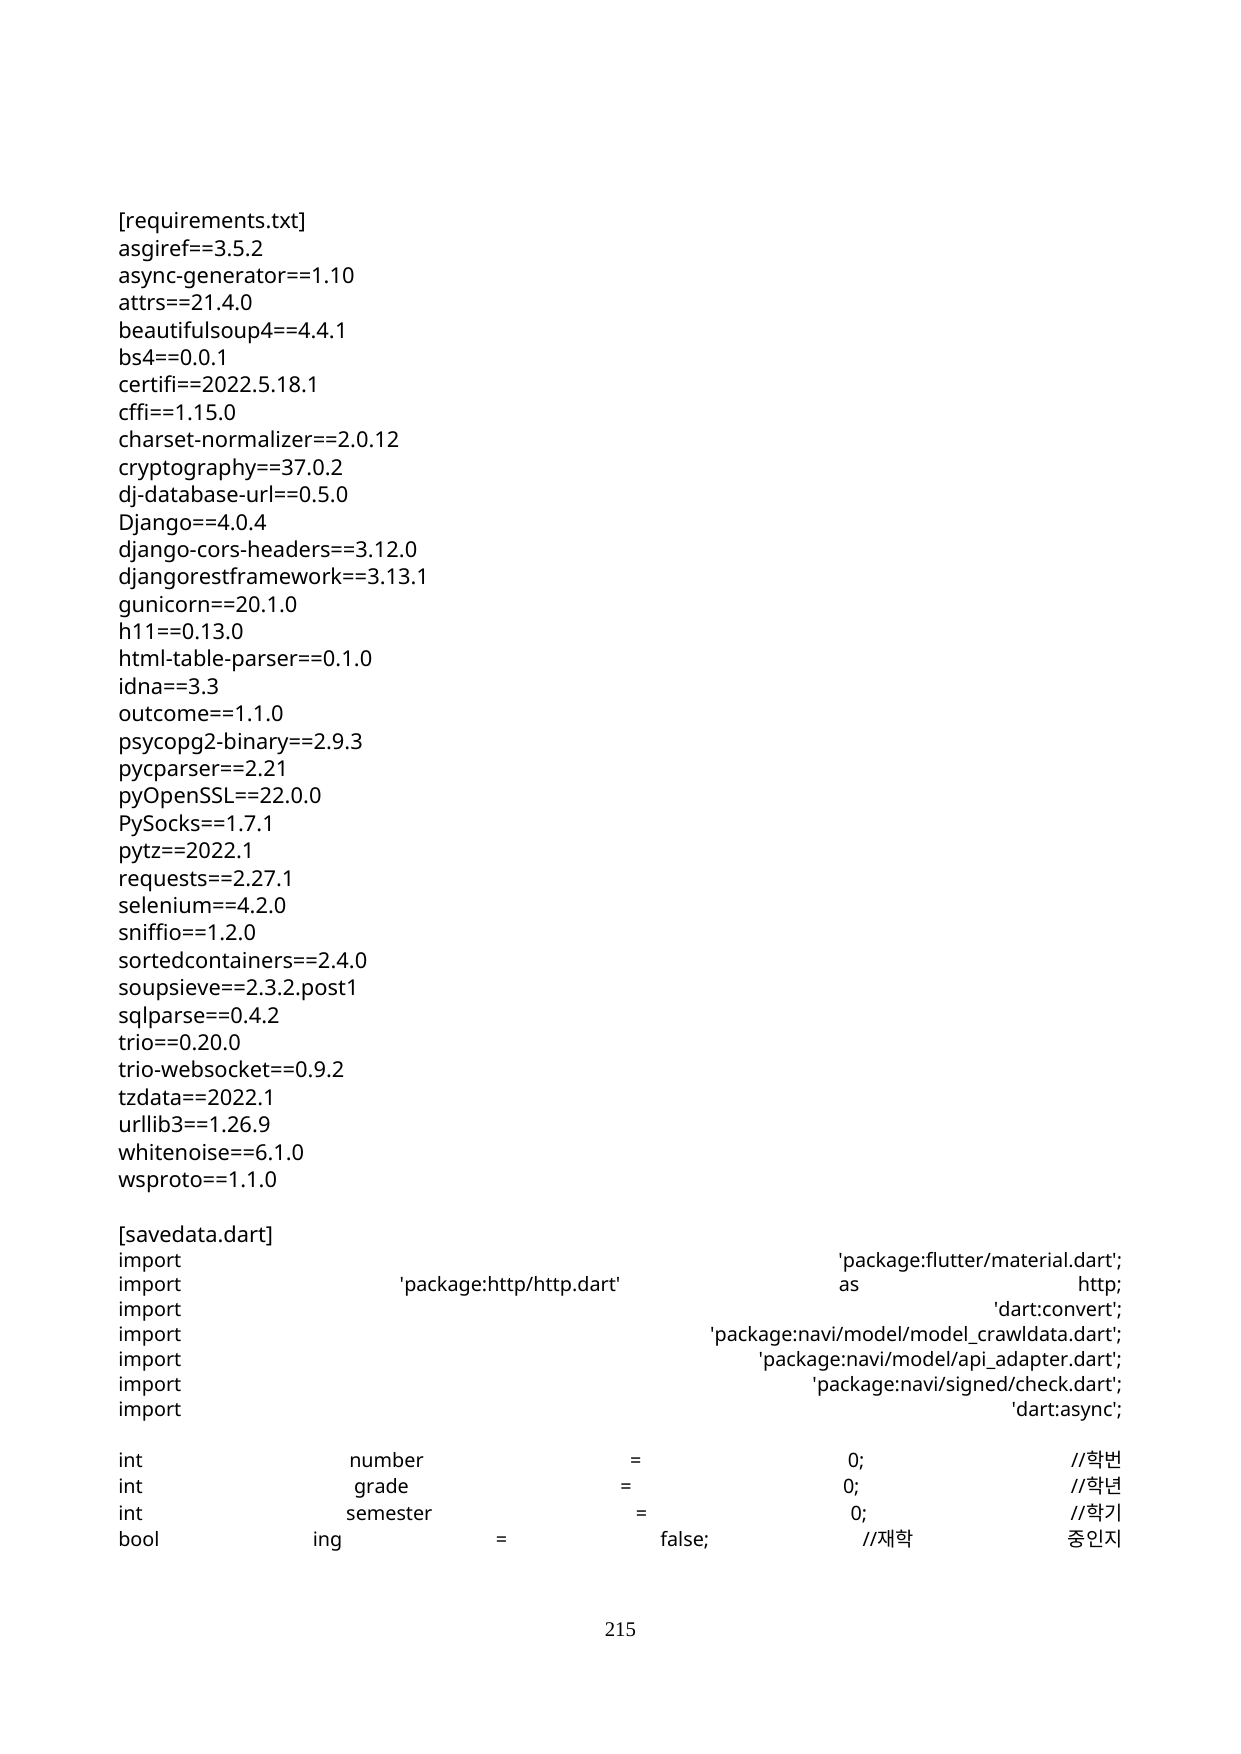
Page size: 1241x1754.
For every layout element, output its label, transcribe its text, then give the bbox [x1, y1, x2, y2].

text trio-websocket==0.9.2 [118, 1056, 1122, 1083]
text bs4==0.0.1 [118, 344, 1122, 371]
text cffi==1.15.0 [118, 398, 1122, 426]
text requests==2.27.1 [118, 864, 1122, 892]
text certifi==2022.5.18.1 [118, 371, 1122, 398]
text idna==3.3 [118, 672, 1122, 700]
text psycopg2-binary==2.9.3 [118, 727, 1122, 754]
text urllib3==1.26.9 [118, 1111, 1122, 1138]
text whitenoise==6.1.0 [118, 1138, 1122, 1166]
text selenium==4.2.0 [118, 892, 1122, 919]
text [savedata.dart] [118, 1220, 1122, 1248]
text attrs==21.4.0 [118, 289, 1122, 316]
text cryptography==37.0.2 [118, 453, 1122, 481]
text djangorestframework==3.13.1 [118, 563, 1122, 590]
text django-cors-headers==3.12.0 [118, 535, 1122, 563]
text dj-database-url==0.5.0 [118, 481, 1122, 508]
text async-generator==1.10 [118, 261, 1122, 289]
text html-table-parser==0.1.0 [118, 645, 1122, 672]
text asgiref==3.5.2 [118, 234, 1122, 261]
text trio==0.20.0 [118, 1028, 1122, 1056]
text sqlparse==0.4.2 [118, 1001, 1122, 1028]
text gunicorn==20.1.0 [118, 590, 1122, 618]
text soupsieve==2.3.2.post1 [118, 974, 1122, 1001]
text beautifulsoup4==4.4.1 [118, 316, 1122, 344]
text tzdata==2022.1 [118, 1083, 1122, 1111]
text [118, 1248, 1122, 1553]
text outcome==1.1.0 [118, 700, 1122, 727]
text pyOpenSSL==22.0.0 [118, 782, 1122, 809]
text PySocks==1.7.1 [118, 809, 1122, 837]
text pytz==2022.1 [118, 837, 1122, 864]
text Django==4.0.4 [118, 508, 1122, 535]
text pycparser==2.21 [118, 754, 1122, 782]
text charset-normalizer==2.0.12 [118, 426, 1122, 453]
text sortedcontainers==2.4.0 [118, 946, 1122, 974]
text sniffio==1.2.0 [118, 919, 1122, 946]
text [requirements.txt] [118, 207, 1122, 234]
text h11==0.13.0 [118, 618, 1122, 645]
text wsproto==1.1.0 [118, 1166, 1122, 1193]
